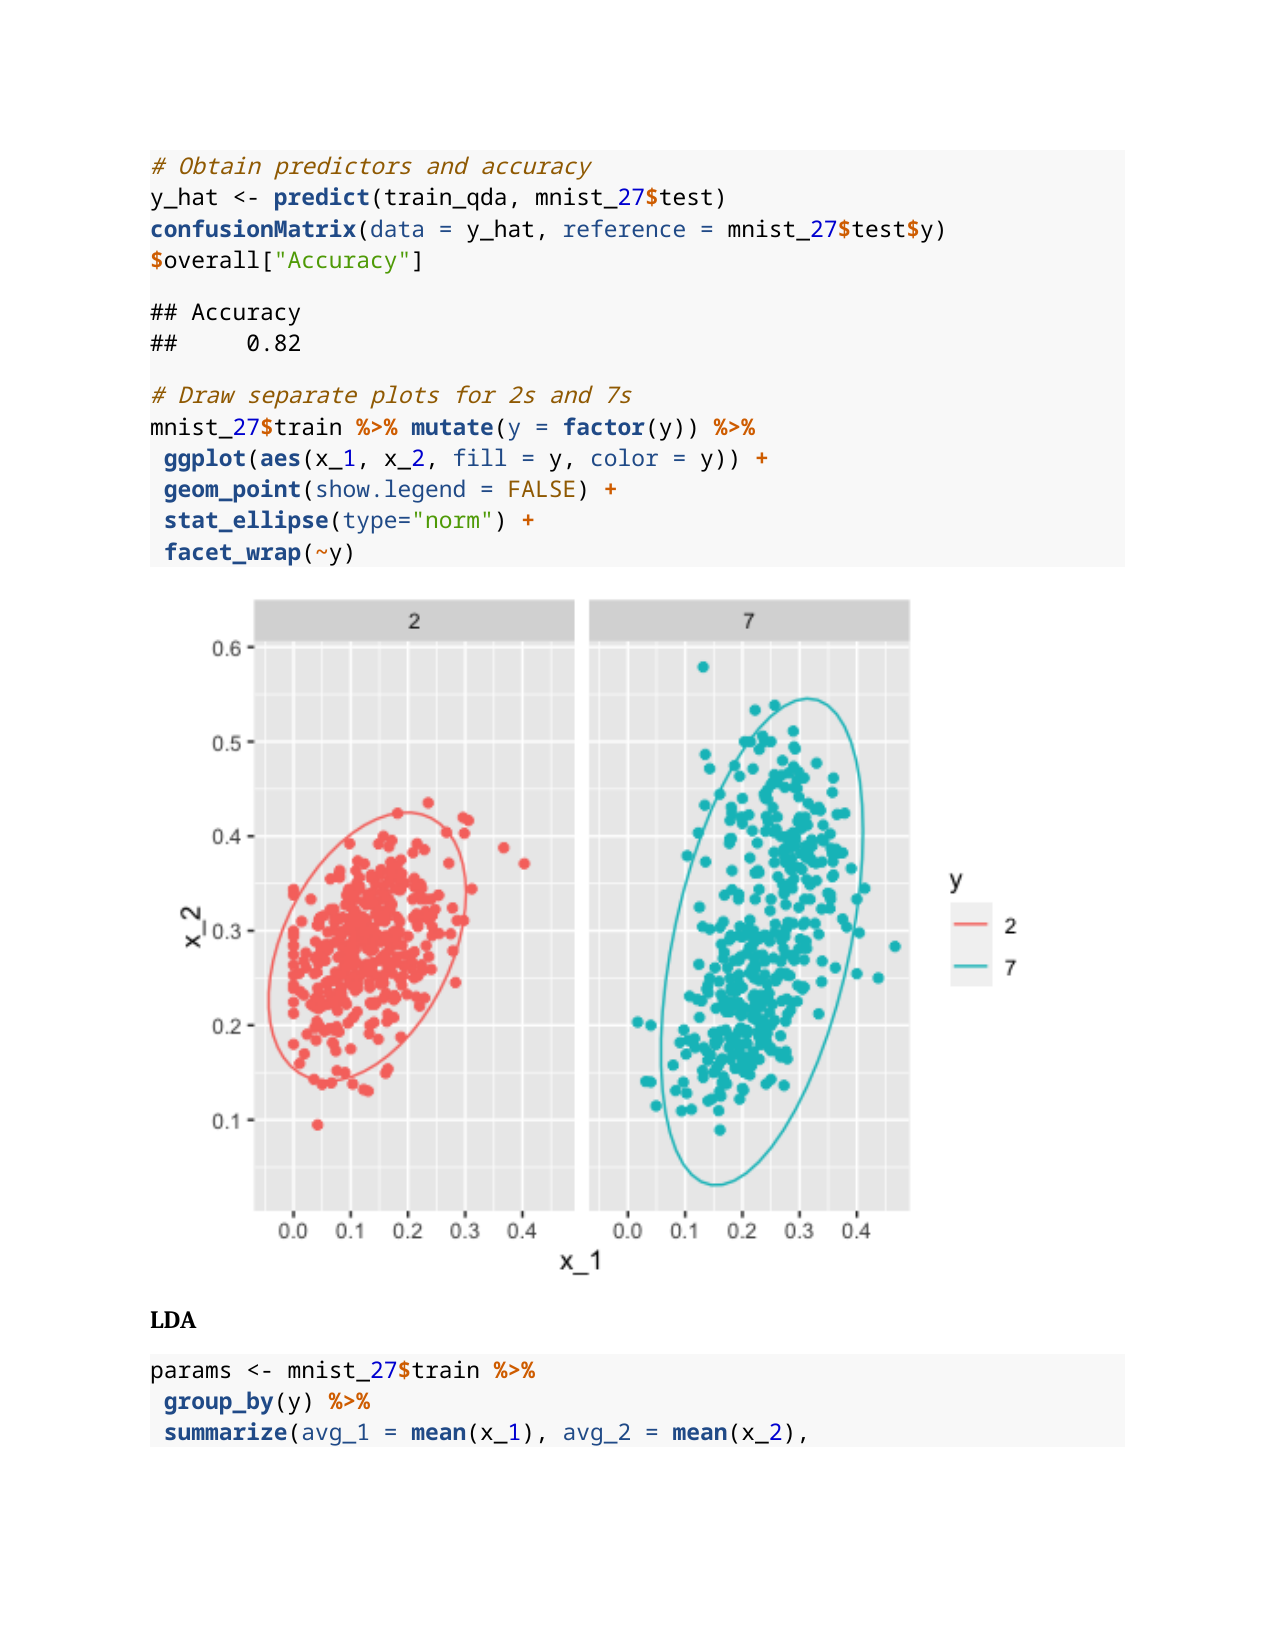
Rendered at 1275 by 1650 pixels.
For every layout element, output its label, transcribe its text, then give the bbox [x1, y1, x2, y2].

text ## Accuracy ## 0.82 [150, 296, 1125, 358]
text params <- mnist_27$train %>% group_by(y) %>% summarize(avg_1 = mean(x_1), avg_2 = mean(x_2), sd_1 = sd(x_1), sd_2 = sd(x_2), r = cor(x_1, x_2)) [370, 1354, 1125, 1447]
text # Draw separate plots for 2s and 7s mnist_27$train %>% mutate(y = factor(y)) %>% ggplot(aes(x_1, x_2, fill = y, color = y)) + geom_point(show.legend = FALSE) + stat_ellipse(type="norm") + facet_wrap(~y) [356, 379, 1125, 567]
text LDA [150, 1306, 1125, 1335]
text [150, 150, 1125, 275]
picture [168, 587, 1044, 1288]
